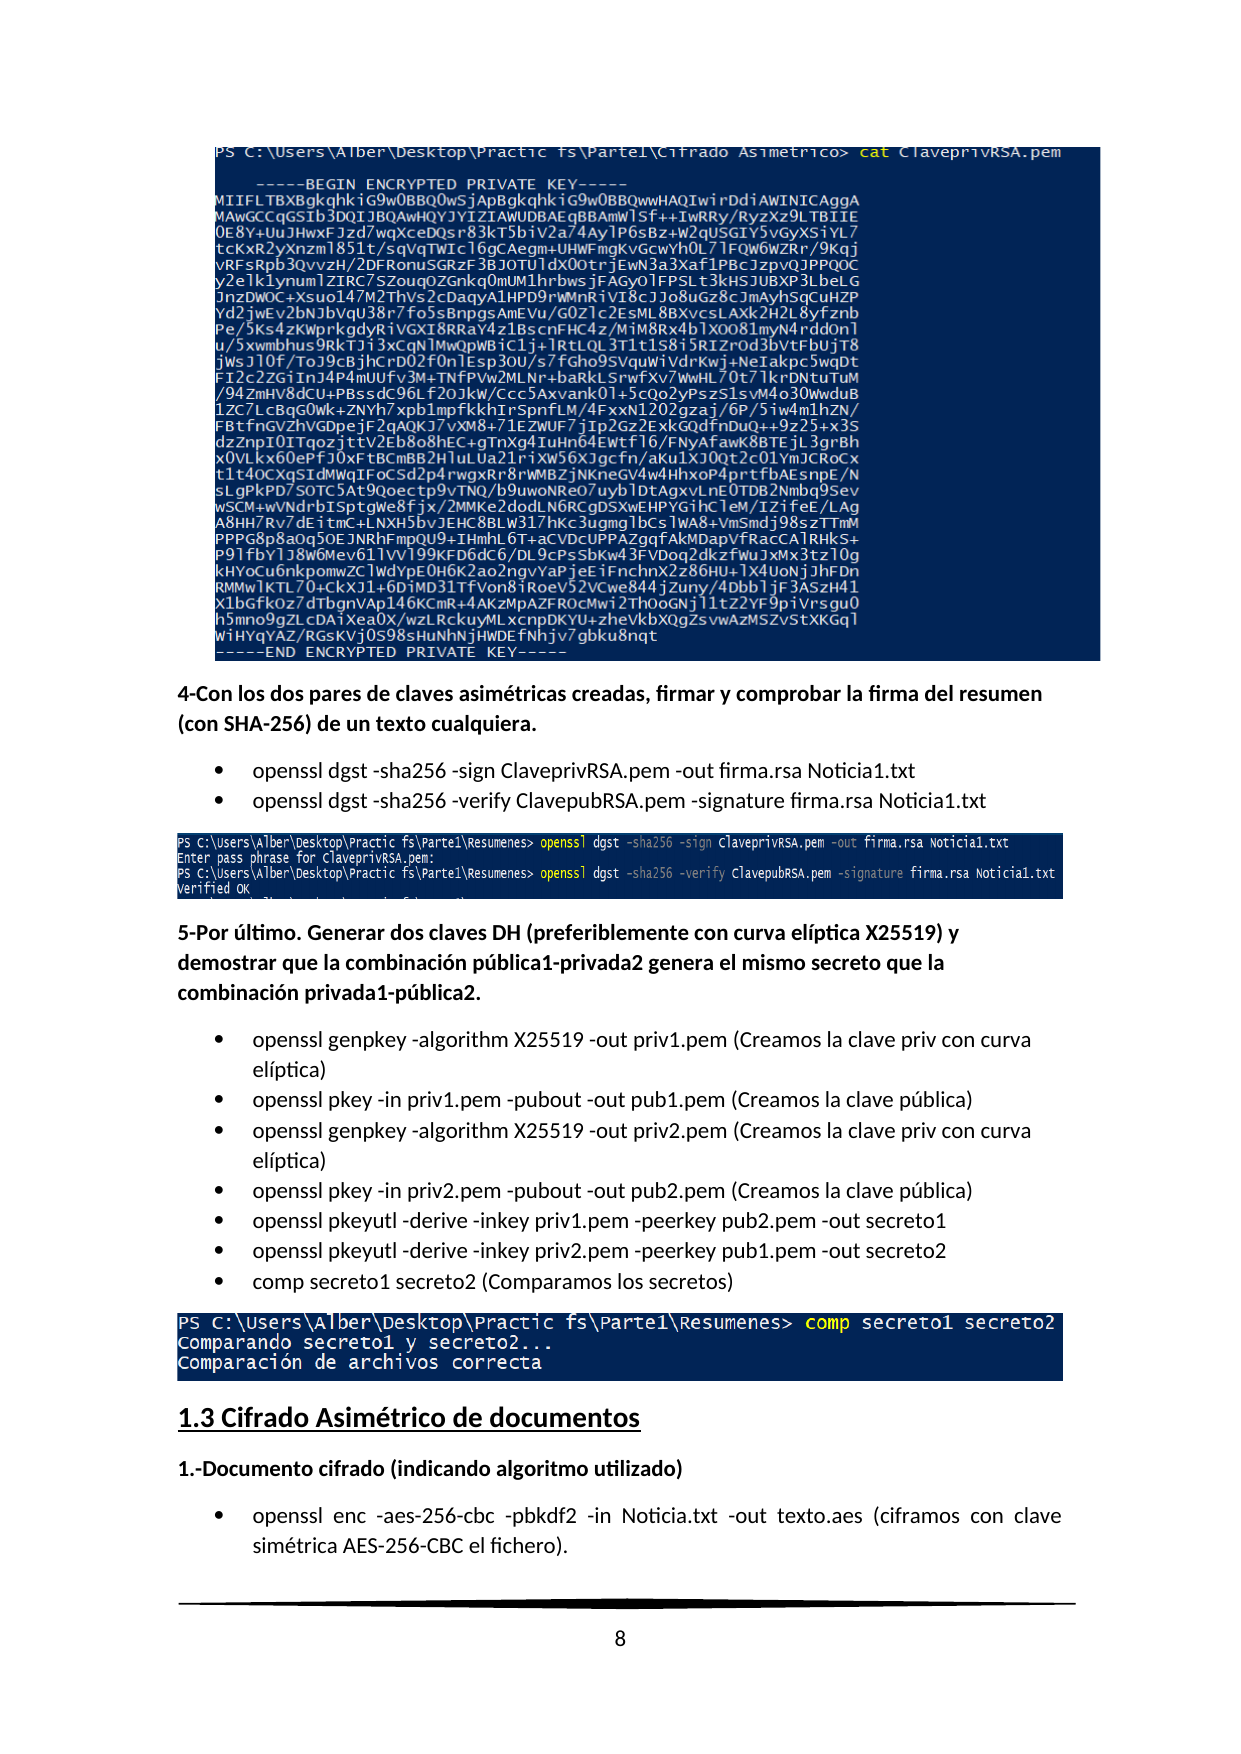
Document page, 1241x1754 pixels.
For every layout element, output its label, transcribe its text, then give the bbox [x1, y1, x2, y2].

list openssl dgst -sha256 -verify ClavepubRSA.pem -signature firma.rsa Noticia1.txt [215, 787, 1063, 814]
list comp secreto1 secreto2 (Comparamos los secretos) [215, 1267, 1063, 1295]
text 5-Por último. Generar dos claves DH (preferiblemente con curva elíptica X25519) y demostrar que la combinación pública1-privada2 genera el mismo secreto que la combinación privada1-pública2. [177, 918, 1063, 1006]
list openssl genpkey -algorithm X25519 -out priv2.pem (Creamos la clave priv con curva elíptica) [215, 1116, 1063, 1174]
text 1.3 Cifrado Asimétrico de documentos [177, 1399, 1063, 1435]
list openssl pkey -in priv1.pem -pubout -out pub1.pem (Creamos la clave pública) [215, 1086, 1063, 1114]
text 4-Con los dos pares de claves asimétricas creadas, firmar y comprobar la firma del resumen (con SHA-256) de un texto cualquiera. [177, 679, 1063, 737]
list openssl pkey -in priv2.pem -pubout -out pub2.pem (Creamos la clave pública) [215, 1176, 1063, 1204]
list openssl pkeyutl -derive -inkey priv1.pem -peerkey pub2.pem -out secreto1 [215, 1206, 1063, 1234]
list openssl dgst -sha256 -sign ClaveprivRSA.pem -out firma.rsa Noticia1.txt [215, 756, 1063, 784]
picture [177, 1313, 1063, 1381]
list openssl enc -aes-256-cbc -pbkdf2 -in Noticia.txt -out texto.aes (ciframos con clave simétrica AES-256-CBC el fichero). [215, 1501, 1063, 1559]
list openssl genpkey -algorithm X25519 -out priv1.pem (Creamos la clave priv con curva elíptica) [215, 1025, 1063, 1083]
list openssl pkeyutl -derive -inkey priv2.pem -peerkey pub1.pem -out secreto2 [215, 1237, 1063, 1265]
picture [177, 833, 1063, 899]
picture [214, 147, 1101, 661]
text 1.-Documento cifrado (indicando algoritmo utilizado) [177, 1454, 1063, 1482]
